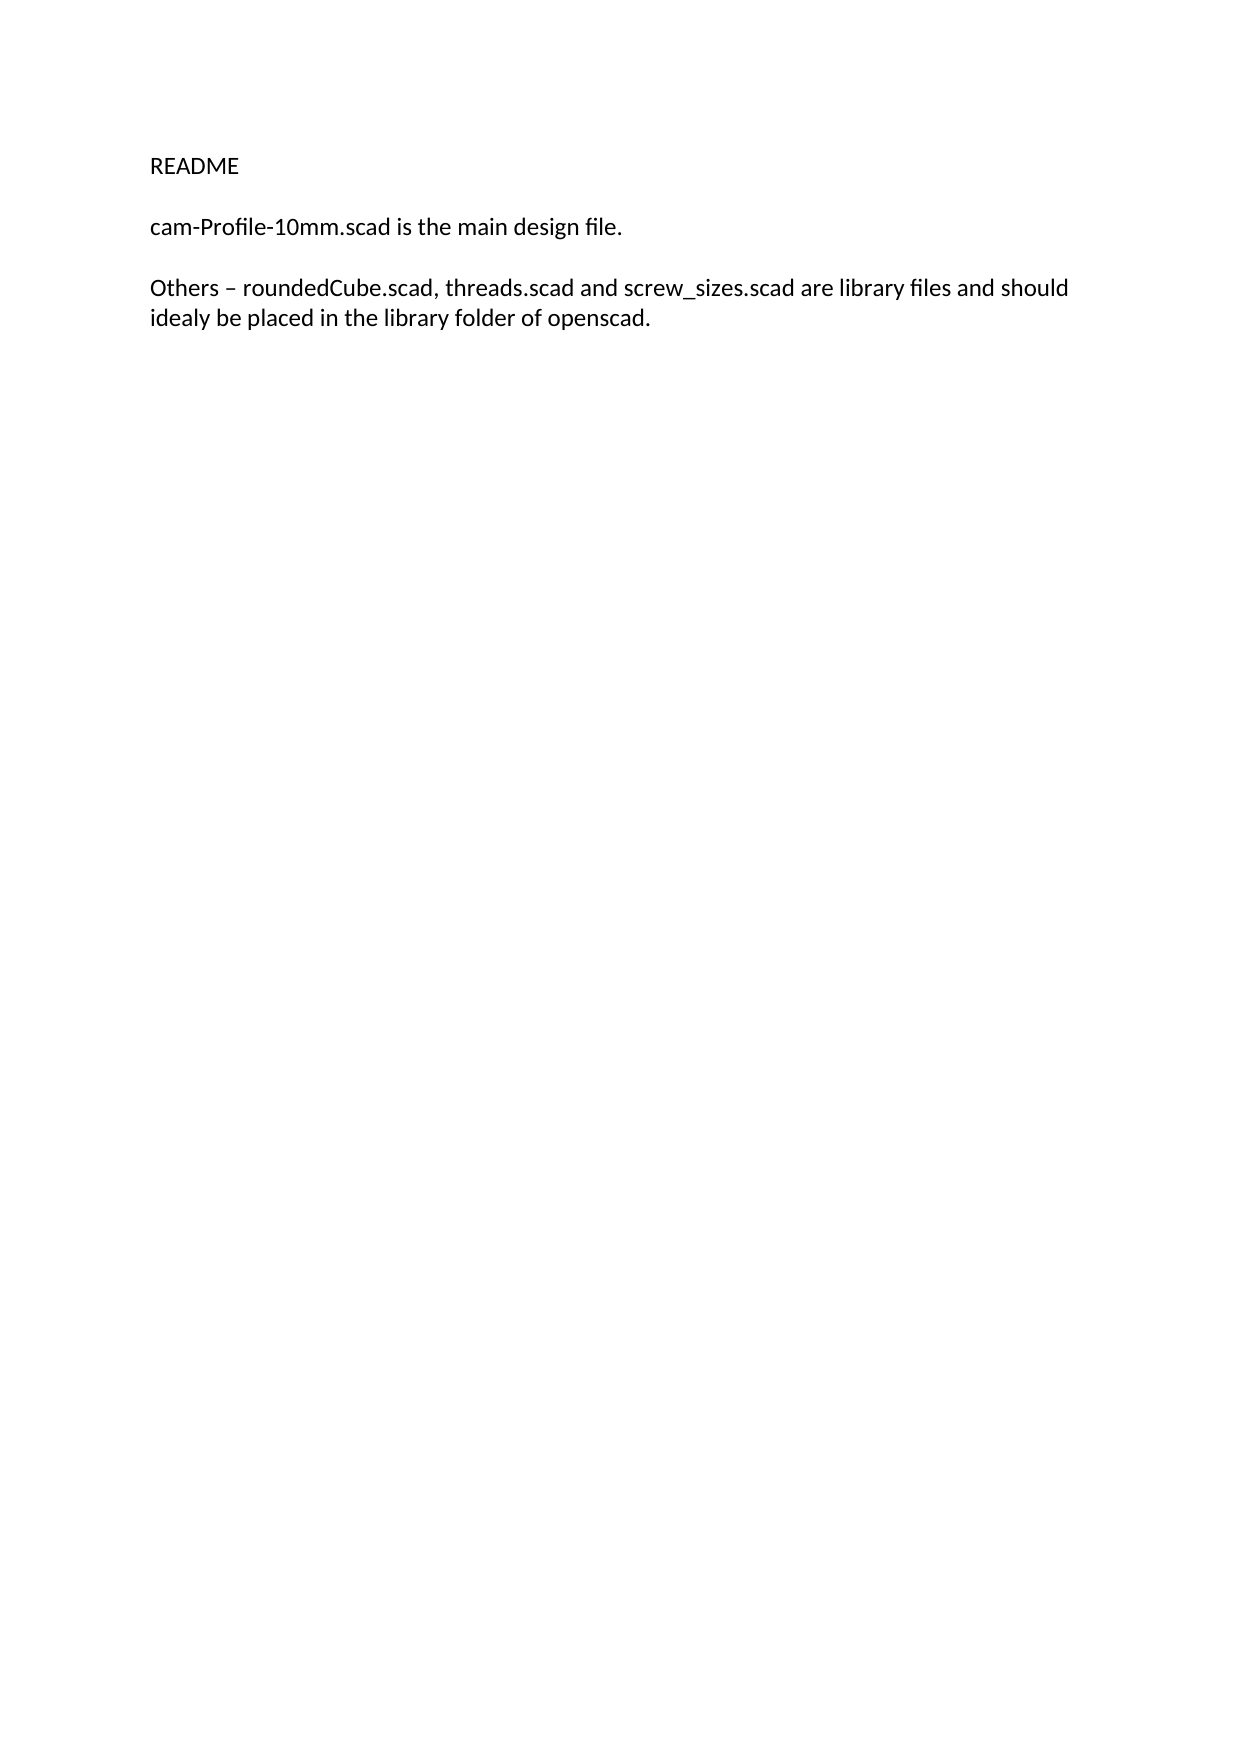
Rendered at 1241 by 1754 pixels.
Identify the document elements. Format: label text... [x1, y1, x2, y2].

text README [150, 150, 1090, 181]
text Others – roundedCube.scad, threads.scad and screw_sizes.scad are library files and should idealy be placed in the library folder of openscad. [150, 272, 1090, 333]
text cam-Profile-10mm.scad is the main design file. [150, 211, 1090, 242]
